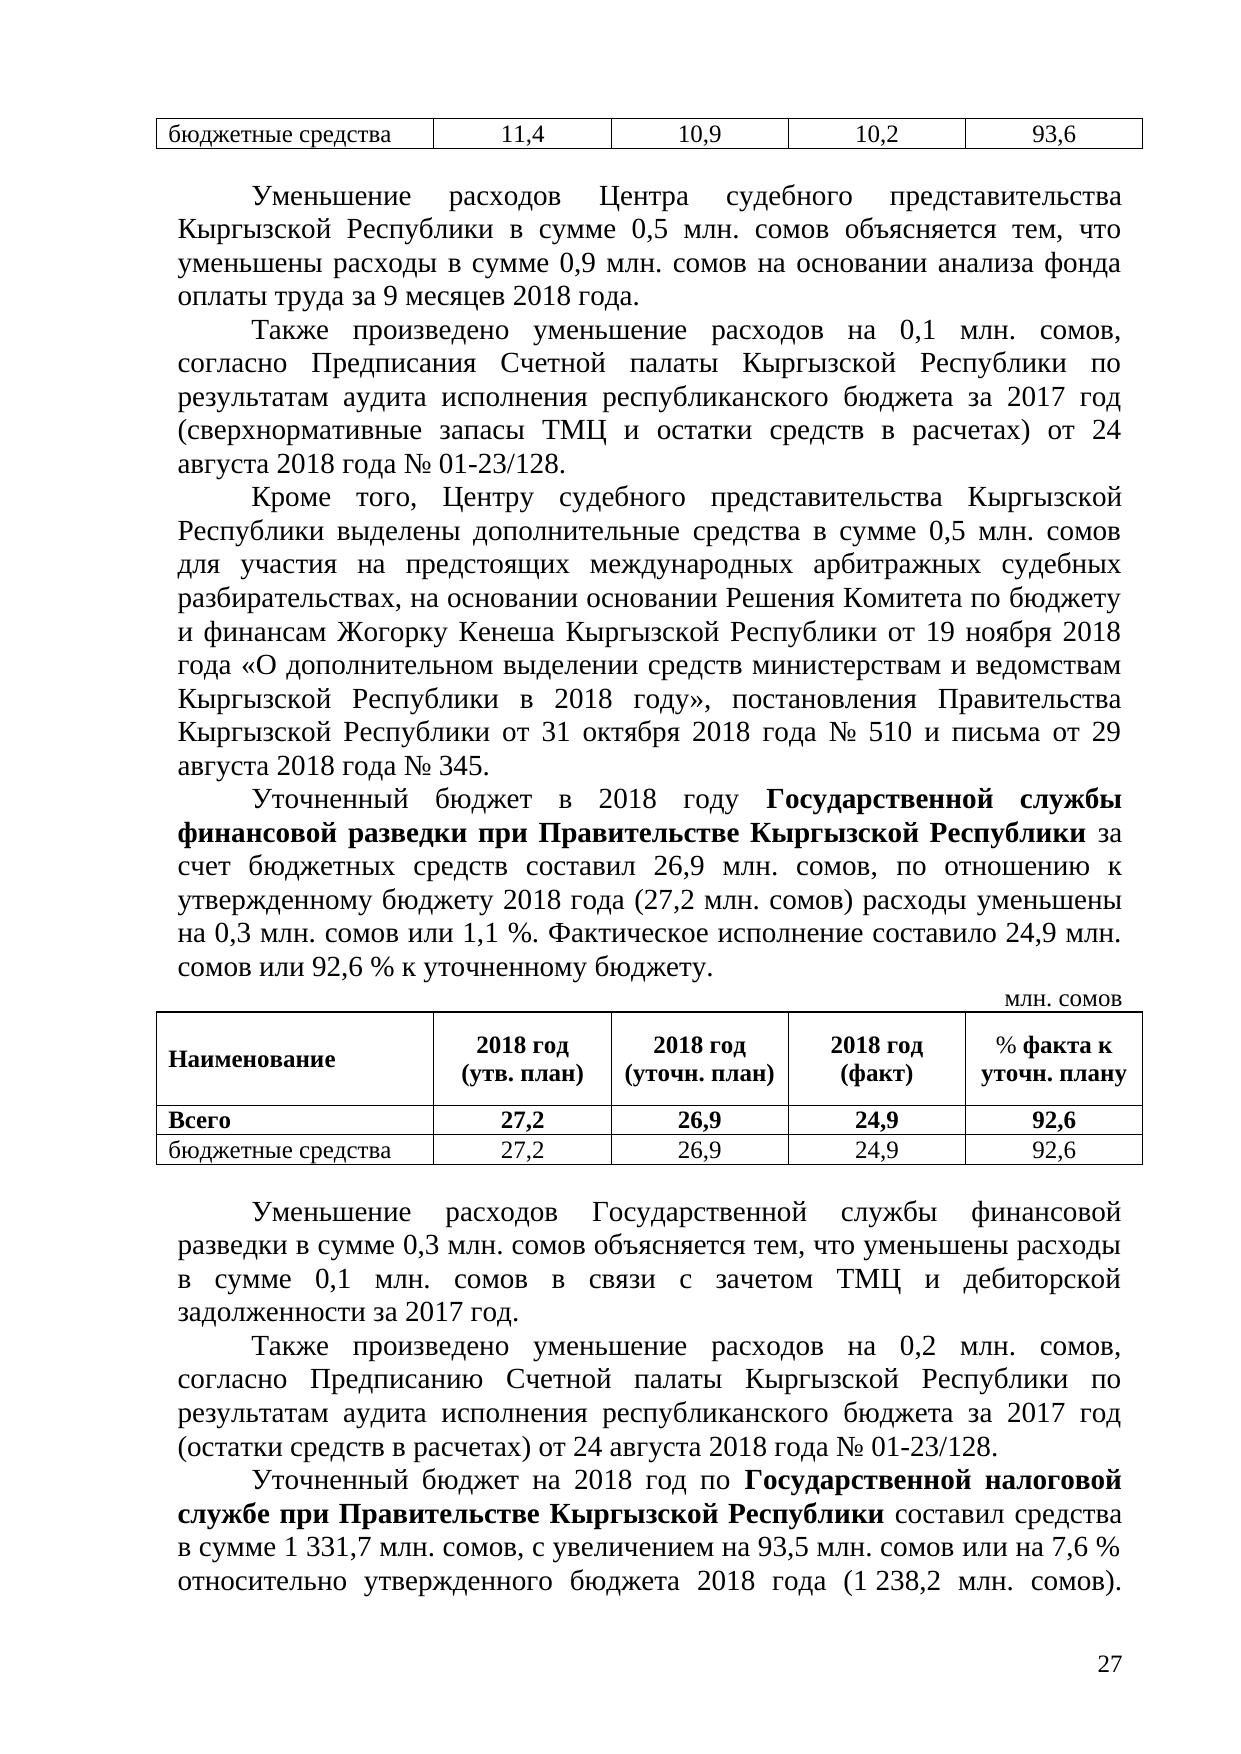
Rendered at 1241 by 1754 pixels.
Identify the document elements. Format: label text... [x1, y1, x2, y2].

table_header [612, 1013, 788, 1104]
text Уточненный бюджет в 2018 году Государственной службы финансовой разведки при Правительстве Кыргызской Республики за счет бюджетных средств составил 26,9 млн. сомов, по отношению к утвержденному бюджету 2018 года (27,2 млн. сомов) расходы уменьшены на 0,3 млн. сомов или 1,1 %. Фактическое исполнение составило 24,9 млн. сомов или 92,6 % к уточненному бюджету. [177, 781, 1122, 983]
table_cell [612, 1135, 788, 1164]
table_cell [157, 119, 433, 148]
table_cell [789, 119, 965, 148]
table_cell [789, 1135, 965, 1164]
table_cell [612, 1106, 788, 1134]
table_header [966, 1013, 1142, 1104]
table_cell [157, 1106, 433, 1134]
text Также произведено уменьшение расходов на 0,1 млн. сомов, согласно Предписания Счетной палаты Кыргызской Республики по результатам аудита исполнения республиканского бюджета за 2017 год (сверхнормативные запасы ТМЦ и остатки средств в расчетах) от 24 августа 2018 года № 01-23/128. [177, 312, 1122, 479]
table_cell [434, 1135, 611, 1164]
text Кроме того, Центру судебного представительства Кыргызской Республики выделены дополнительные средства в сумме 0,5 млн. сомов для участия на предстоящих международных арбитражных судебных разбирательствах, на основании основании Решения Комитета по бюджету и финансам Жогорку Кенеша Кыргызской Республики от 19 ноября 2018 года «О дополнительном выделении средств министерствам и ведомствам Кыргызской Республики в 2018 году», постановления Правительства Кыргызской Республики от 31 октября 2018 года № 510 и письма от 29 августа 2018 года № 345. [177, 479, 1122, 781]
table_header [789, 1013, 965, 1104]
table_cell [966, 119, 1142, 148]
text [177, 1462, 1122, 1596]
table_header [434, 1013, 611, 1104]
text Уменьшение расходов Государственной службы финансовой разведки в сумме 0,3 млн. сомов объясняется тем, что уменьшены расходы в сумме 0,1 млн. сомов в связи с зачетом ТМЦ и дебиторской задолженности за 2017 год. [177, 1194, 1122, 1328]
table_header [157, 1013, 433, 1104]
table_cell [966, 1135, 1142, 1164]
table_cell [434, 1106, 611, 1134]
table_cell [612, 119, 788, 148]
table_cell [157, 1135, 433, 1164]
text млн. сомов [177, 983, 1122, 1011]
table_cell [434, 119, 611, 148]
text Уменьшение расходов Центра судебного представительства Кыргызской Республики в сумме 0,5 млн. сомов объясняется тем, что уменьшены расходы в сумме 0,9 млн. сомов на основании анализа фонда оплаты труда за 9 месяцев 2018 года. [177, 178, 1122, 312]
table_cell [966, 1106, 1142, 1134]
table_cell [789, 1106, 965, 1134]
text Также произведено уменьшение расходов на 0,2 млн. сомов, согласно Предписанию Счетной палаты Кыргызской Республики по результатам аудита исполнения республиканского бюджета за 2017 год (остатки средств в расчетах) от 24 августа 2018 года № 01-23/128. [177, 1328, 1122, 1462]
